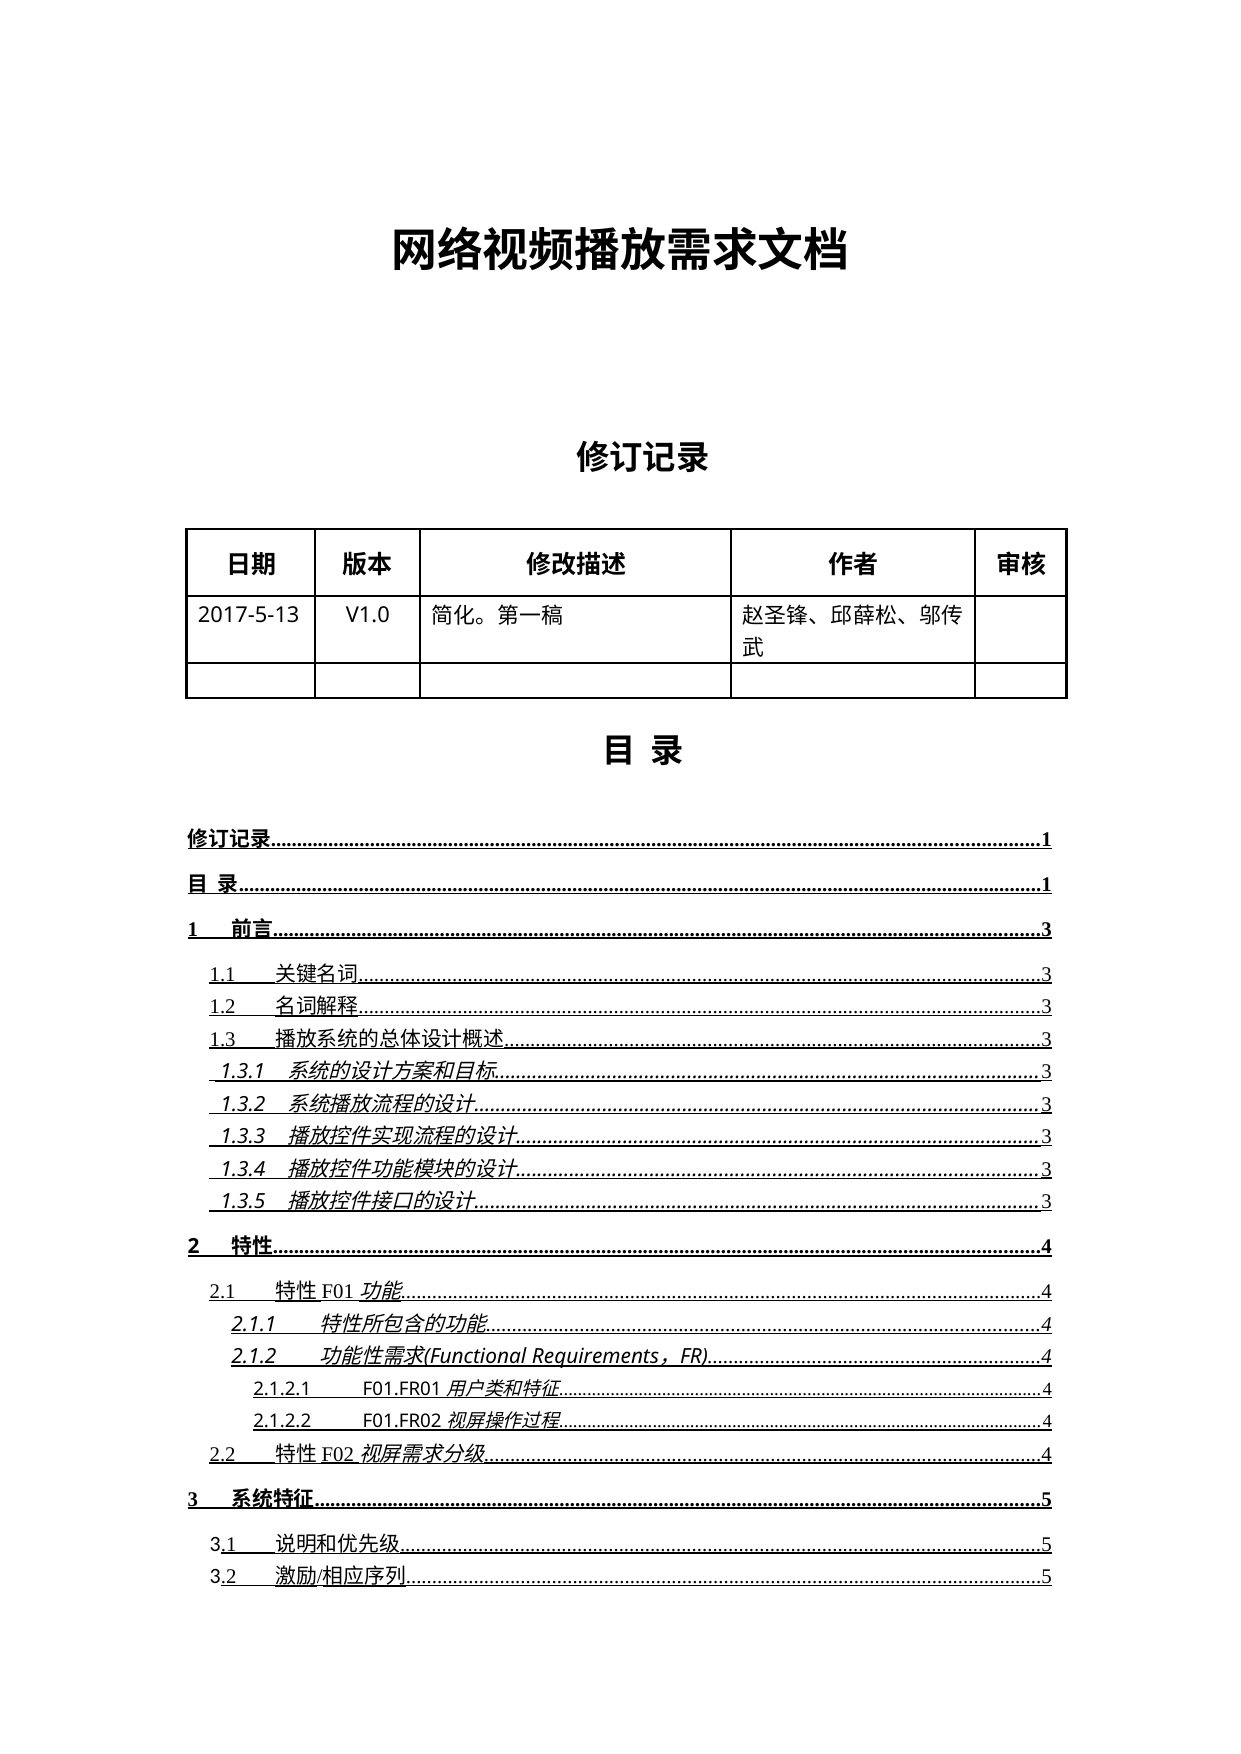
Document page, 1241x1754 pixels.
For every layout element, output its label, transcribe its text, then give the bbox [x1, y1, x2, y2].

text 3 系统特征 5 [187, 1481, 1053, 1513]
table_header 修改描述 [421, 530, 730, 595]
text 1.3.3 播放控件实现流程的设计 3 [209, 1118, 1053, 1151]
table_cell 简化。第一稿 [421, 597, 730, 662]
text 1.3.2 系统播放流程的设计 3 [209, 1086, 1053, 1118]
text 1.2 名词解释 3 [209, 988, 1053, 1021]
table_header 作者 [732, 530, 974, 595]
text 3.1 说明和优先级 5 [209, 1526, 1053, 1558]
text 2.1.2.1 F01.FR01 用户类和特征 4 [253, 1371, 1053, 1403]
table_cell [316, 664, 419, 697]
text 1.3.5 播放控件接口的设计 3 [209, 1183, 1053, 1216]
text 修订记录 [232, 423, 1053, 488]
table_cell V1.0 [316, 597, 419, 662]
text 2.1.1 特性所包含的功能 4 [231, 1306, 1053, 1338]
text 2.1.2.2 F01.FR02 视屏操作过程 4 [253, 1403, 1053, 1436]
text 目 录 1 [187, 866, 1053, 898]
text 2 特性 4 [187, 1228, 1053, 1261]
text 修订记录 1 [187, 821, 1053, 853]
text 2.1.2 功能性需求(Functional Requirements，FR) 4 [231, 1338, 1053, 1371]
text 1.1 关键名词 3 [209, 956, 1053, 988]
table_cell 赵圣锋、邱薛松、邬传武 [732, 597, 974, 662]
text 1.3.4 播放控件功能模块的设计 3 [209, 1151, 1053, 1183]
table_cell [421, 664, 730, 697]
text 1.3.1 系统的设计方案和目标 3 [209, 1053, 1053, 1086]
text 1.3 播放系统的总体设计概述 3 [209, 1021, 1053, 1053]
table_header 日期 [188, 530, 314, 595]
text 2.2 特性 F02 视屏需求分级 4 [209, 1436, 1053, 1468]
subtitle 网络视频播放需求文档 [187, 197, 1053, 295]
text 1 前言 3 [187, 911, 1053, 943]
text 2.1 特性 F01 功能 4 [209, 1273, 1053, 1306]
table_cell 2017-5-13 [188, 597, 314, 662]
table_header 版本 [316, 530, 419, 595]
text 目 录 [232, 715, 1053, 780]
table_cell [976, 664, 1065, 697]
text 3.2 激励/相应序列 5 [209, 1558, 1053, 1591]
table_cell [188, 664, 314, 697]
table_cell [732, 664, 974, 697]
table_header 审核 [976, 530, 1065, 595]
table_cell [976, 597, 1065, 662]
